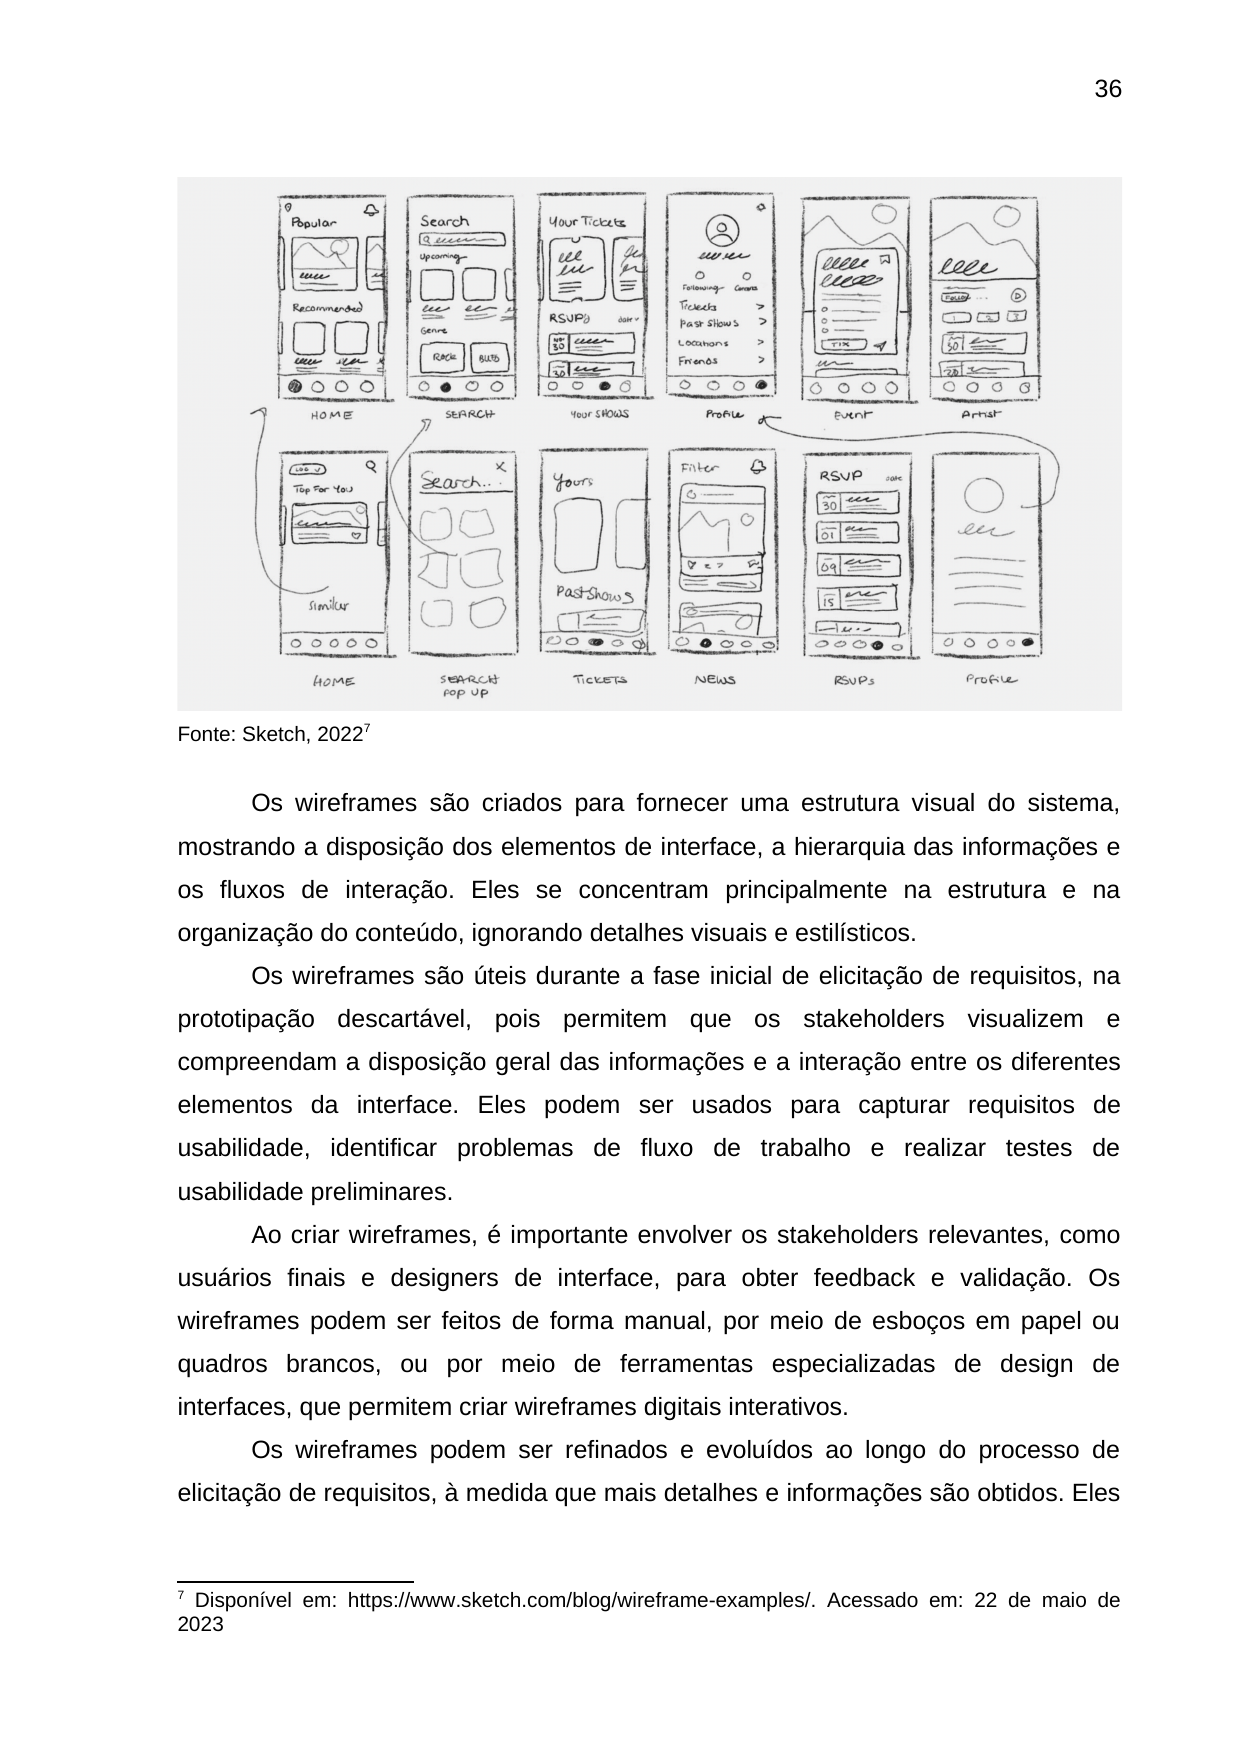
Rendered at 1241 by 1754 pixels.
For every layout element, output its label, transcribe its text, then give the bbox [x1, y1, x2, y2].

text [177, 1435, 1122, 1507]
text Os wireframes são criados para fornecer uma estrutura visual do sistema, mostrando a disposição dos elementos de interface, a hierarquia das informações e os fluxos de interação. Eles se concentram principalmente na estrutura e na organização do conteúdo, ignorando detalhes visuais e estilísticos. [177, 788, 1122, 947]
text Fonte: Sketch, 2022 [177, 721, 1122, 745]
picture [177, 177, 1123, 711]
text Ao criar wireframes, é importante envolver os stakeholders relevantes, como usuários finais e designers de interface, para obter feedback e validação. Os wireframes podem ser feitos de forma manual, por meio de esboços em papel ou quadros brancos, ou por meio de ferramentas especializadas de design de interfaces, que permitem criar wireframes digitais interativos. [177, 1220, 1122, 1421]
text Os wireframes são úteis durante a fase inicial de elicitação de requisitos, na prototipação descartável, pois permitem que os stakeholders visualizem e compreendam a disposição geral das informações e a interação entre os diferentes elementos da interface. Eles podem ser usados para capturar requisitos de usabilidade, identificar problemas de fluxo de trabalho e realizar testes de usabilidade preliminares. [177, 961, 1122, 1205]
